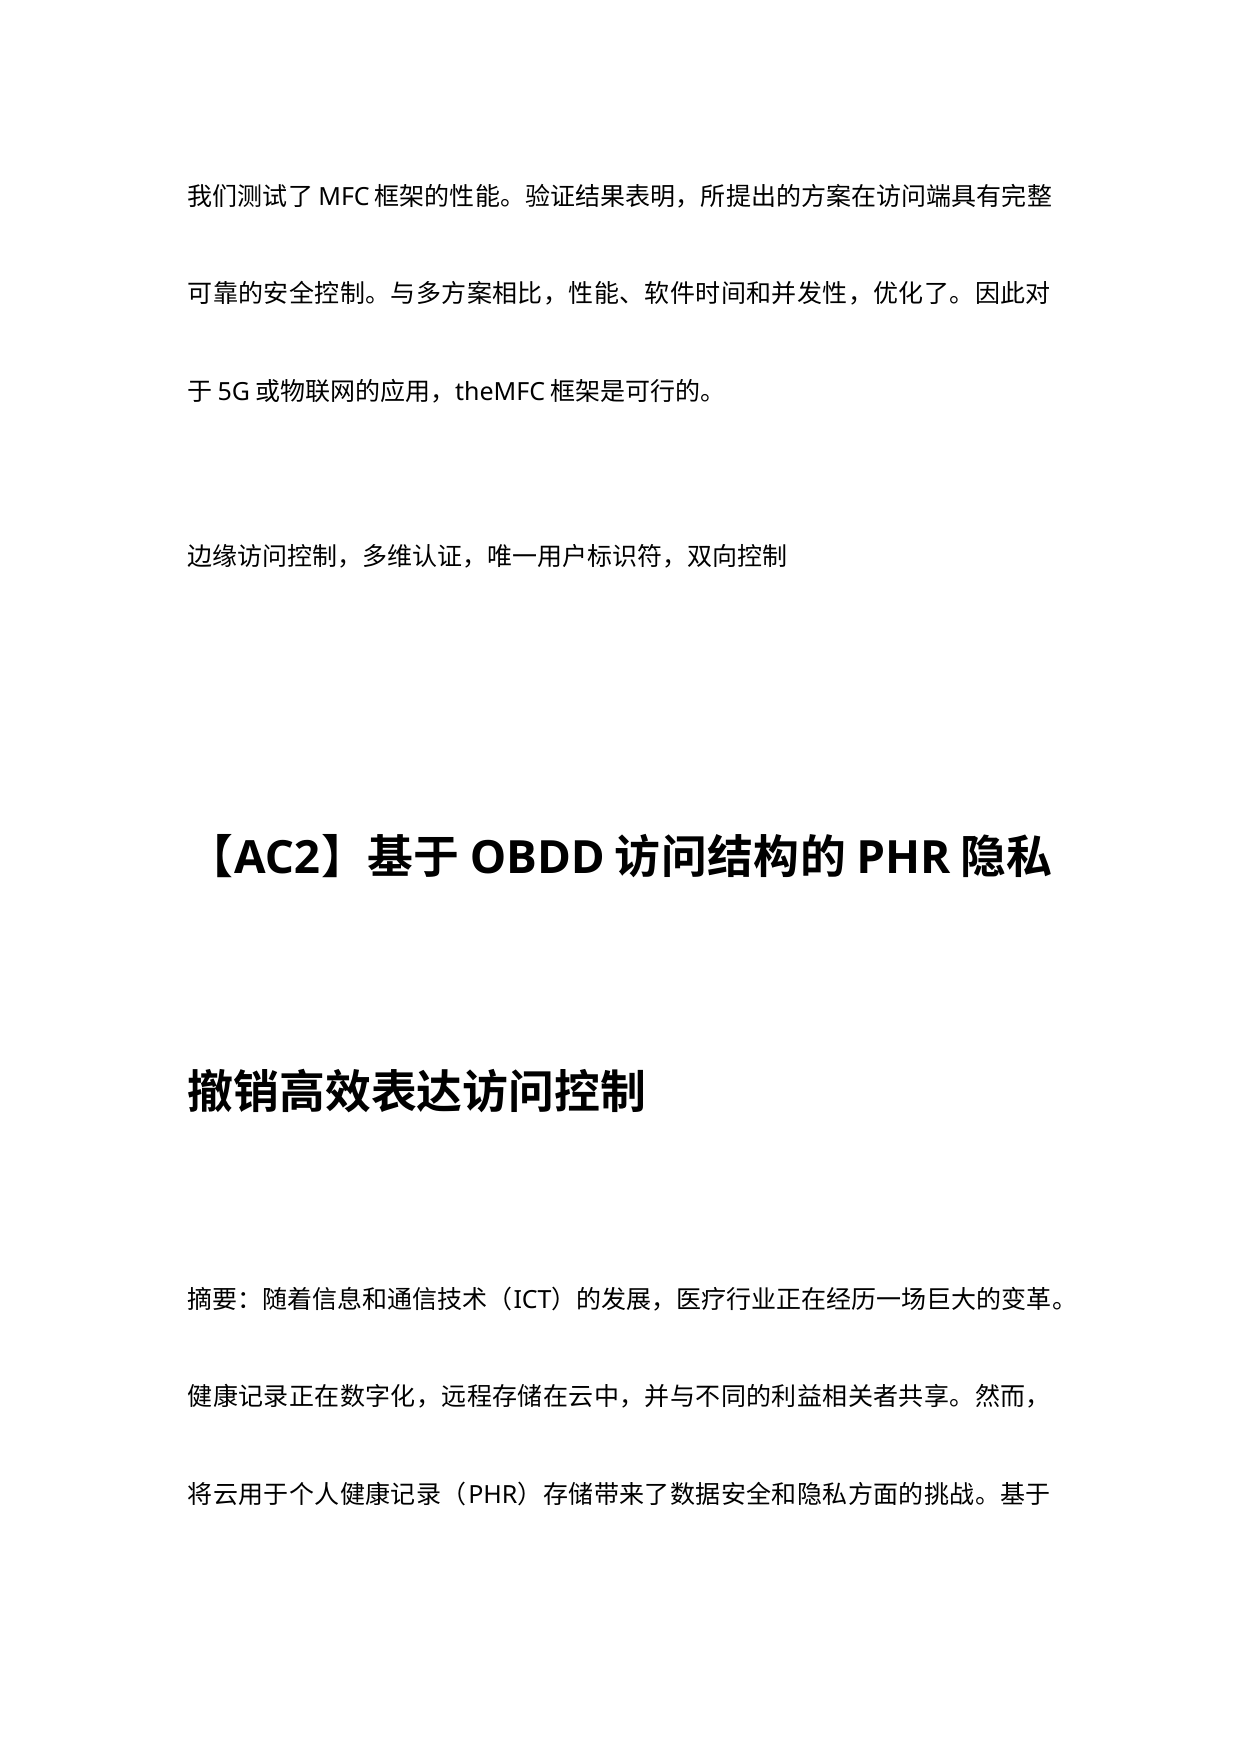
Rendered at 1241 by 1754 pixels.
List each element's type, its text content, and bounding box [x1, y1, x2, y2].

text 边缘访问控制，多维认证，唯一用户标识符，双向控制 [187, 522, 1053, 587]
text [187, 1265, 1053, 1525]
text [187, 162, 1053, 422]
subtitle 【AC2】基于OBDD访问结构的PHR隐私撤销高效表达访问控制 [187, 804, 1053, 1137]
